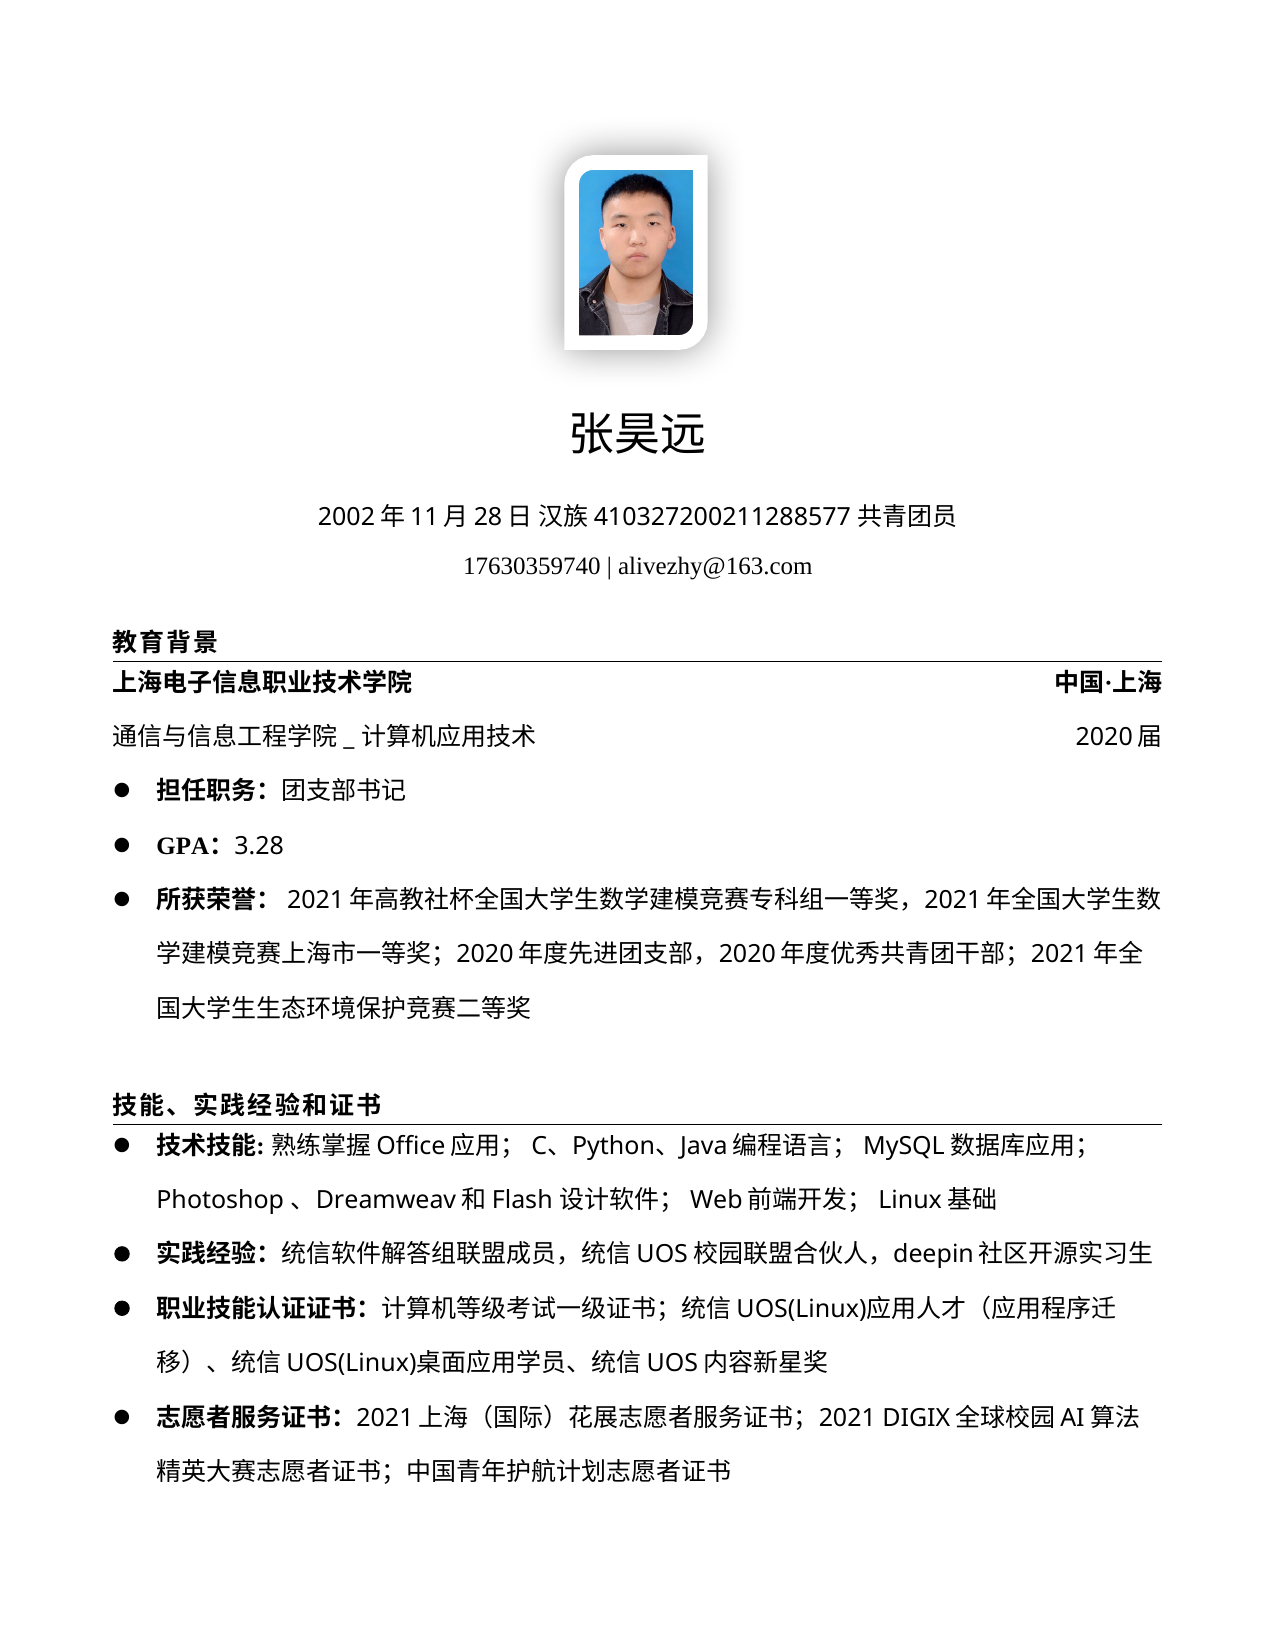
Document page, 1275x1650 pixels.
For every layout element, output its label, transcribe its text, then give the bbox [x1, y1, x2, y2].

text 技能、实践经验和证书 [112, 1086, 1162, 1125]
list 所获荣誉： 2021年高教社杯全国大学生数学建模竞赛专科组一等奖，2021年全国大学生数学建模竞赛上海市一等奖；2020年度先进团支部，2020年度优秀共青团干部；2021年全国大学生生态环境保护竞赛二等奖 [112, 879, 1162, 1024]
text 2002年11月28日 汉族 410327200211288577 共青团员 [112, 496, 1162, 533]
text 上海电子信息职业技术学院 中国·上海 [112, 662, 1162, 698]
list 实践经验：统信软件解答组联盟成员，统信UOS校园联盟合伙人，deepin社区开源实习生 [112, 1234, 1162, 1270]
list 技术技能: 熟练掌握Office应用； C、Python、Java编程语言； MySQL数据库应用； Photoshop 、Dreamweav和 Flash 设计软件； Web前端开发； Linux基础 [112, 1125, 1162, 1216]
text 通信与信息工程学院 _ 计算机应用技术 2020届 [112, 716, 1162, 753]
list GPA：3.28 [112, 825, 1162, 861]
text 17630359740 | alivezhy@163.com [112, 551, 1162, 579]
list 志愿者服务证书：2021上海（国际）花展志愿者服务证书；2021 DIGIX全球校园AI算法精英大赛志愿者证书；中国青年护航计划志愿者证书 [112, 1397, 1162, 1488]
list 职业技能认证证书：计算机等级考试一级证书；统信UOS(Linux)应用人才（应用程序迁移）、统信UOS(Linux)桌面应用学员、统信UOS内容新星奖 [112, 1288, 1162, 1379]
picture [579, 170, 693, 335]
text 教育背景 [112, 623, 1162, 662]
text 张昊远 [112, 397, 1162, 463]
list 担任职务：团支部书记 [112, 771, 1162, 807]
